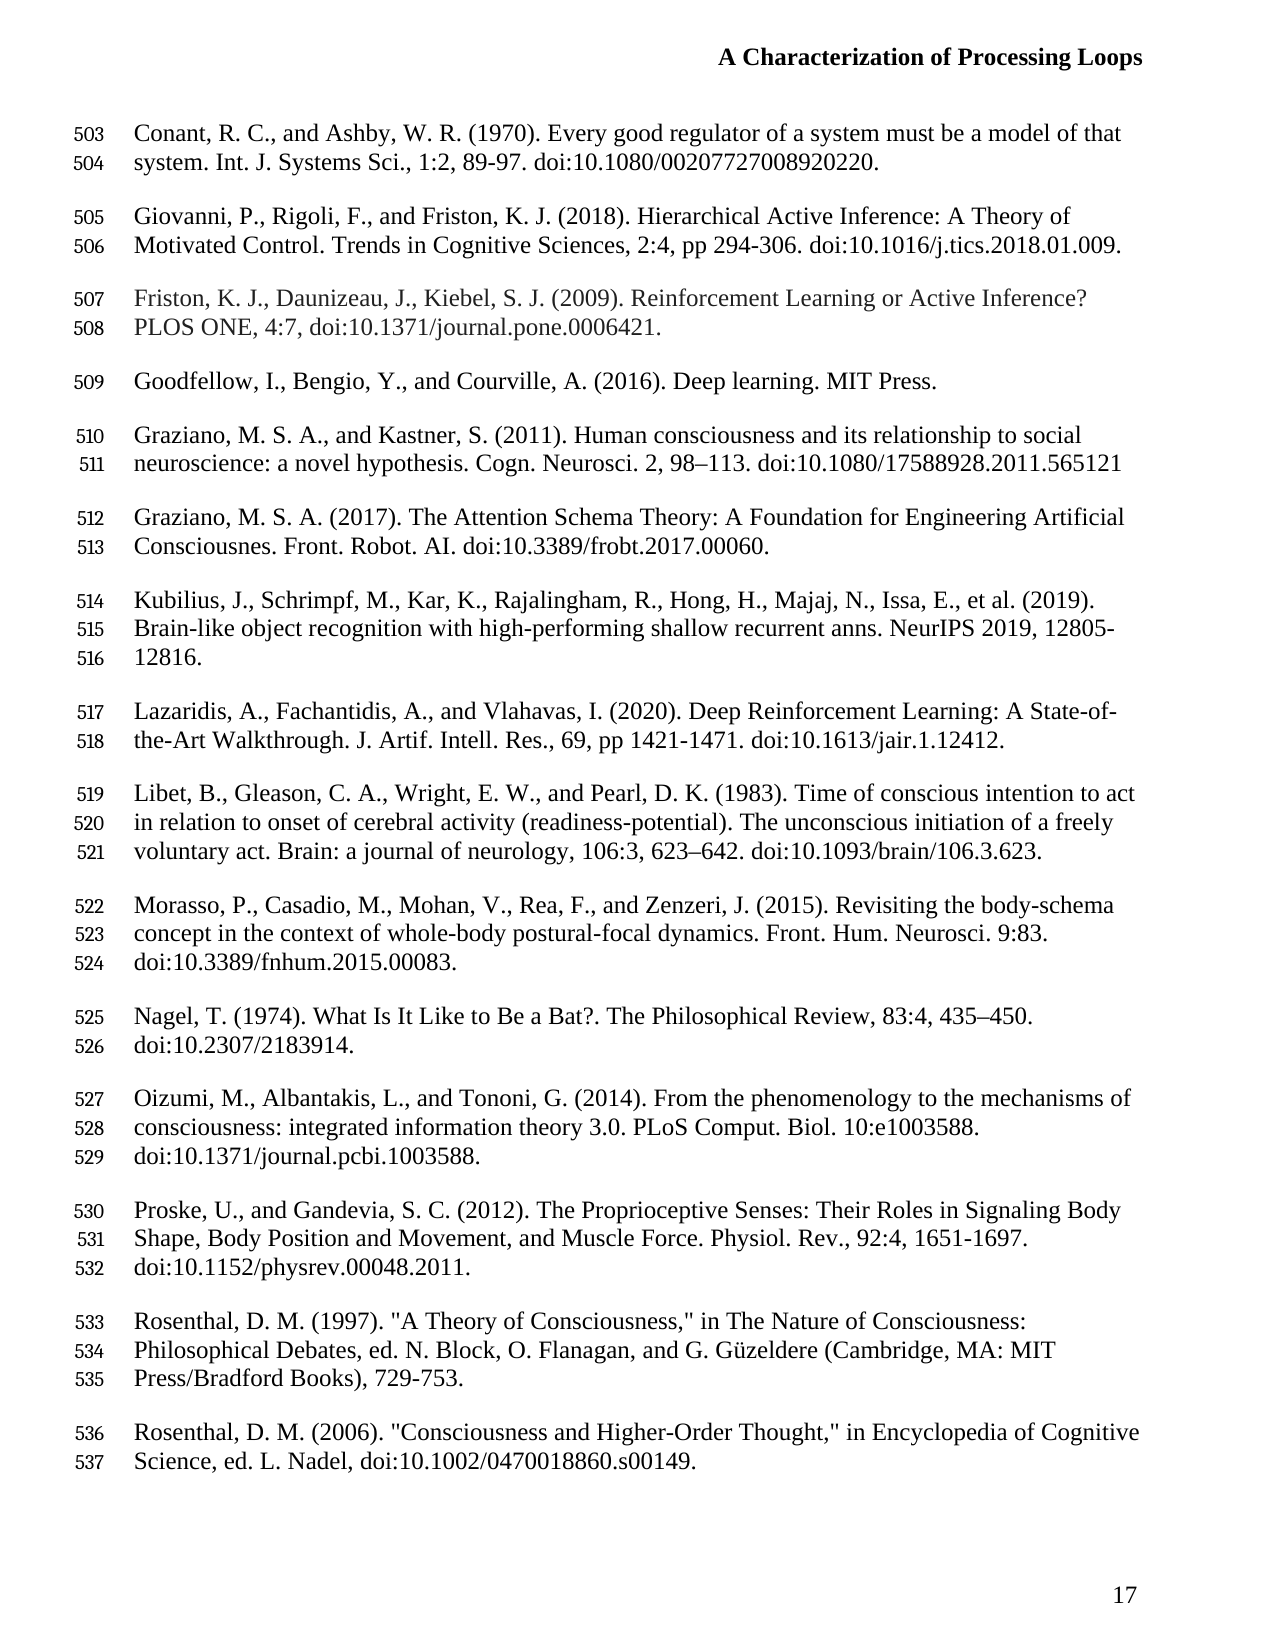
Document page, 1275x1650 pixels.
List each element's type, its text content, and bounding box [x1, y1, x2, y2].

text Rosenthal, D. M. (1997). "A Theory of Consciousness," in The Nature of Consciousness: Philosophical Debates, ed. N. Block, O. Flanagan, and G. Güzeldere (Cambridge, MA: MIT Press/Bradford Books), 729-753. [133, 1306, 1152, 1392]
text Giovanni, P., Rigoli, F., and Friston, K. J. (2018). Hierarchical Active Inference: A Theory of Motivated Control. Trends in Cognitive Sciences, 2:4, pp 294-306. doi:10.1016/j.tics.2018.01.009. [133, 201, 1152, 258]
text Graziano, M. S. A., and Kastner, S. (2011). Human consciousness and its relationship to social neuroscience: a novel hypothesis. Cogn. Neurosci. 2, 98–113. doi:10.1080/17588928.2011.565121 [133, 420, 1152, 477]
text Graziano, M. S. A. (2017). The Attention Schema Theory: A Foundation for Engineering Artificial Consciousnes. Front. Robot. AI. doi:10.3389/frobt.2017.00060. [133, 502, 1152, 560]
text Conant, R. C., and Ashby, W. R. (1970). Every good regulator of a system must be a model of that system. Int. J. Systems Sci., 1:2, 89-97. doi:10.1080/00207727008920220. [133, 118, 1152, 176]
text Lazaridis, A., Fachantidis, A., and Vlahavas, I. (2020). Deep Reinforcement Learning: A State-of-the-Art Walkthrough. J. Artif. Intell. Res., 69, pp 1421-1471. doi:10.1613/jair.1.12412. [133, 696, 1152, 753]
text Oizumi, M., Albantakis, L., and Tononi, G. (2014). From the phenomenology to the mechanisms of consciousness: integrated information theory 3.0. PLoS Comput. Biol. 10:e1003588. doi:10.1371/journal.pcbi.1003588. [133, 1083, 1152, 1170]
text Morasso, P., Casadio, M., Mohan, V., Rea, F., and Zenzeri, J. (2015). Revisiting the body-schema concept in the context of whole-body postural-focal dynamics. Front. Hum. Neurosci. 9:83. doi:10.3389/fnhum.2015.00083. [133, 890, 1152, 976]
text Proske, U., and Gandevia, S. C. (2012). The Proprioceptive Senses: Their Roles in Signaling Body Shape, Body Position and Movement, and Muscle Force. Physiol. Rev., 92:4, 1651-1697. doi:10.1152/physrev.00048.2011. [133, 1195, 1152, 1281]
text Nagel, T. (1974). What Is It Like to Be a Bat?. The Philosophical Review, 83:4, 435–450. doi:10.2307/2183914. [133, 1001, 1152, 1058]
text Kubilius, J., Schrimpf, M., Kar, K., Rajalingham, R., Hong, H., Majaj, N., Issa, E., et al. (2019). Brain-like object recognition with high-performing shallow recurrent anns. NeurIPS 2019, 12805-12816. [133, 585, 1152, 671]
text Friston, K. J., Daunizeau, J., Kiebel, S. J. (2009). Reinforcement Learning or Active Inference? PLOS ONE, 4:7, doi:10.1371/journal.pone.0006421. [133, 283, 1152, 341]
text Goodfellow, I., Bengio, Y., and Courville, A. (2016). Deep learning. MIT Press. [133, 366, 1152, 395]
text Rosenthal, D. M. (2006). "Consciousness and Higher-Order Thought," in Encyclopedia of Cognitive Science, ed. L. Nadel, doi:10.1002/0470018860.s00149. [133, 1417, 1152, 1475]
text Libet, B., Gleason, C. A., Wright, E. W., and Pearl, D. K. (1983). Time of conscious intention to act in relation to onset of cerebral activity (readiness-potential). The unconscious initiation of a freely voluntary act. Brain: a journal of neurology, 106:3, 623–642. doi:10.1093/brain/106.3.623. [133, 778, 1152, 865]
